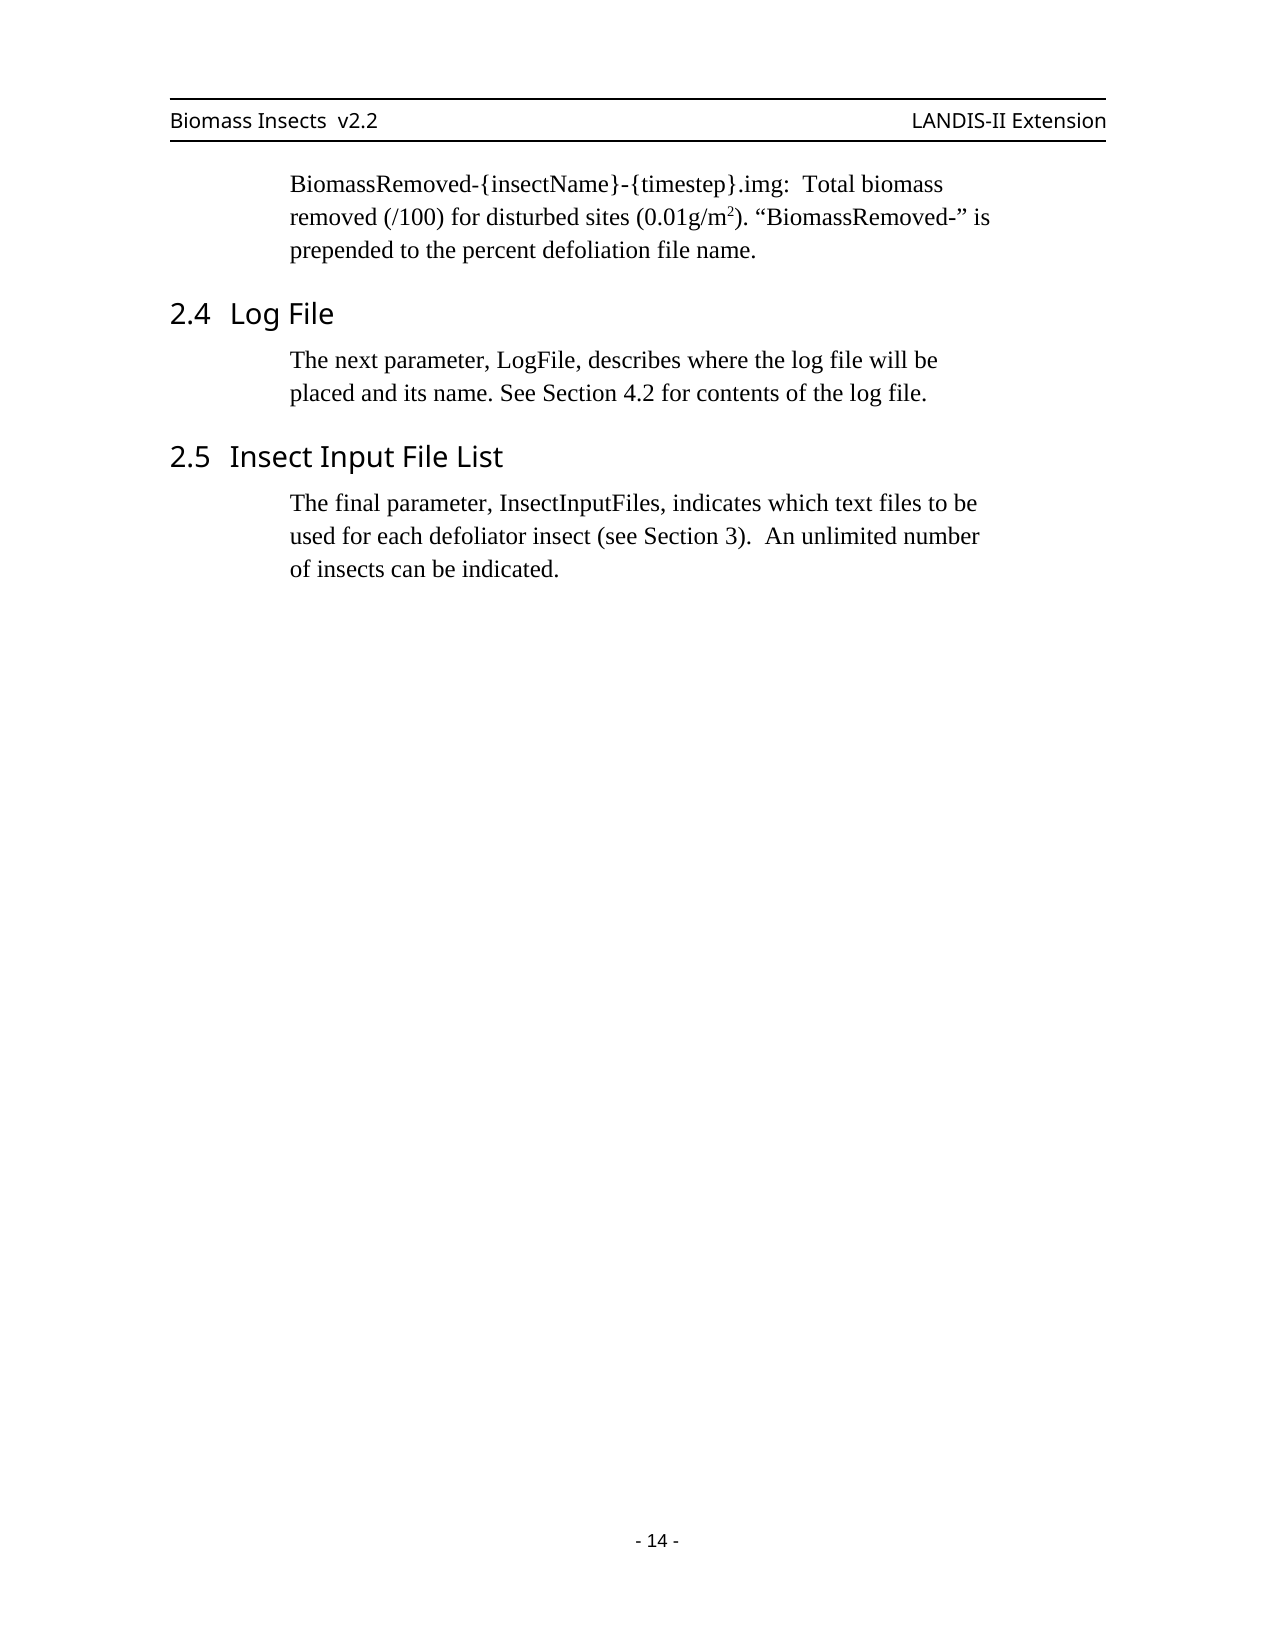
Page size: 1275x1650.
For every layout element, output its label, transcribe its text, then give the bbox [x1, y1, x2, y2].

text The final parameter, InsectInputFiles, indicates which text files to be used for each defoliator insect (see Section 3). An unlimited number of insects can be indicated. [289, 488, 1001, 583]
subtitle Log File [169, 293, 1106, 333]
text BiomassRemoved-{insectName}-{timestep}.img: Total biomass removed (/100) for disturbed sites (0.01g/m2). “BiomassRemoved-” is prepended to the percent defoliation file name. [289, 169, 1001, 264]
subtitle Insect Input File List [169, 436, 1106, 476]
text The next parameter, LogFile, describes where the log file will be placed and its name. See Section 4.2 for contents of the log file. [289, 345, 1001, 407]
